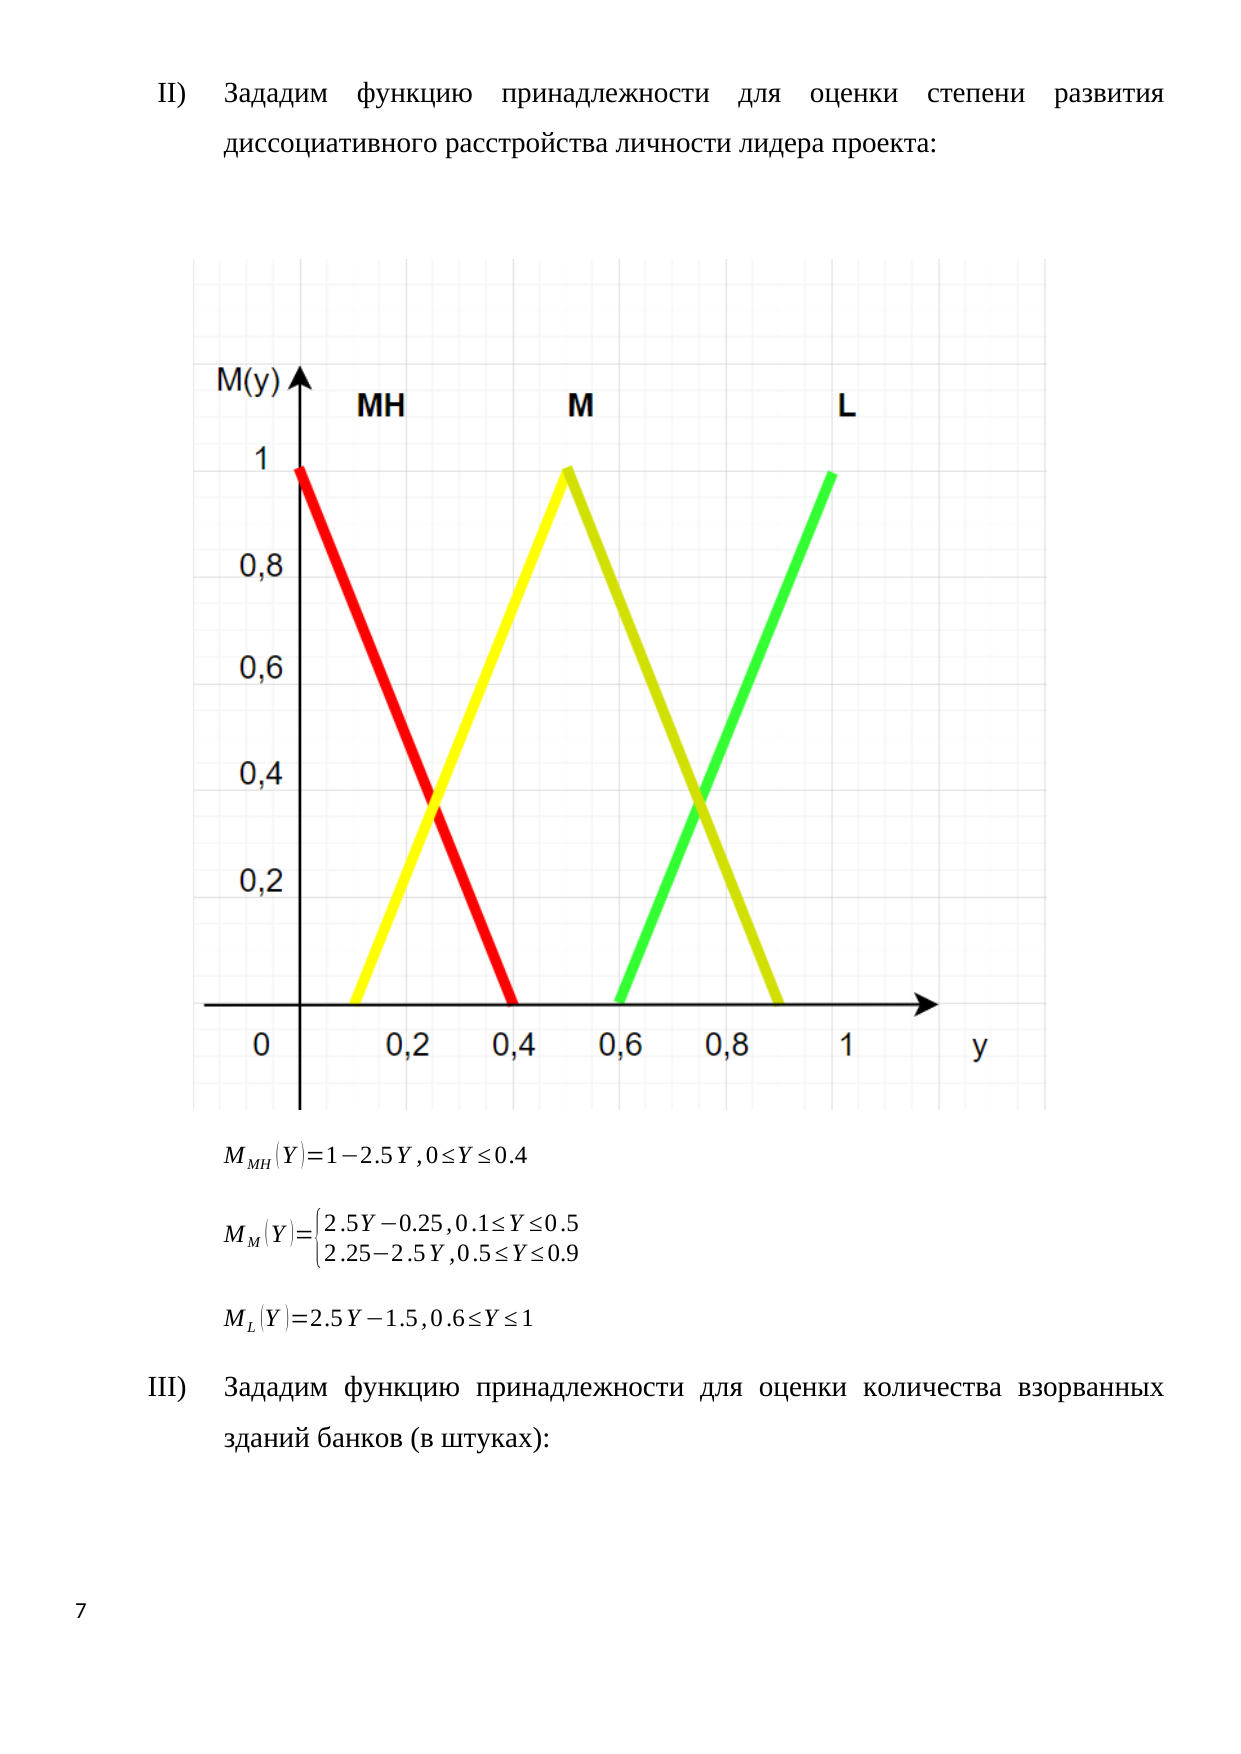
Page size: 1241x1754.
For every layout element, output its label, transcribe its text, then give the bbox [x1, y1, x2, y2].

picture [193, 259, 1047, 1110]
list Зададим функцию принадлежности для оценки количества взорванных зданий банков (в штуках): [186, 1369, 1165, 1453]
list Зададим функцию принадлежности для оценки степени развития диссоциативного расстройства личности лидера проекта: [186, 75, 1165, 159]
